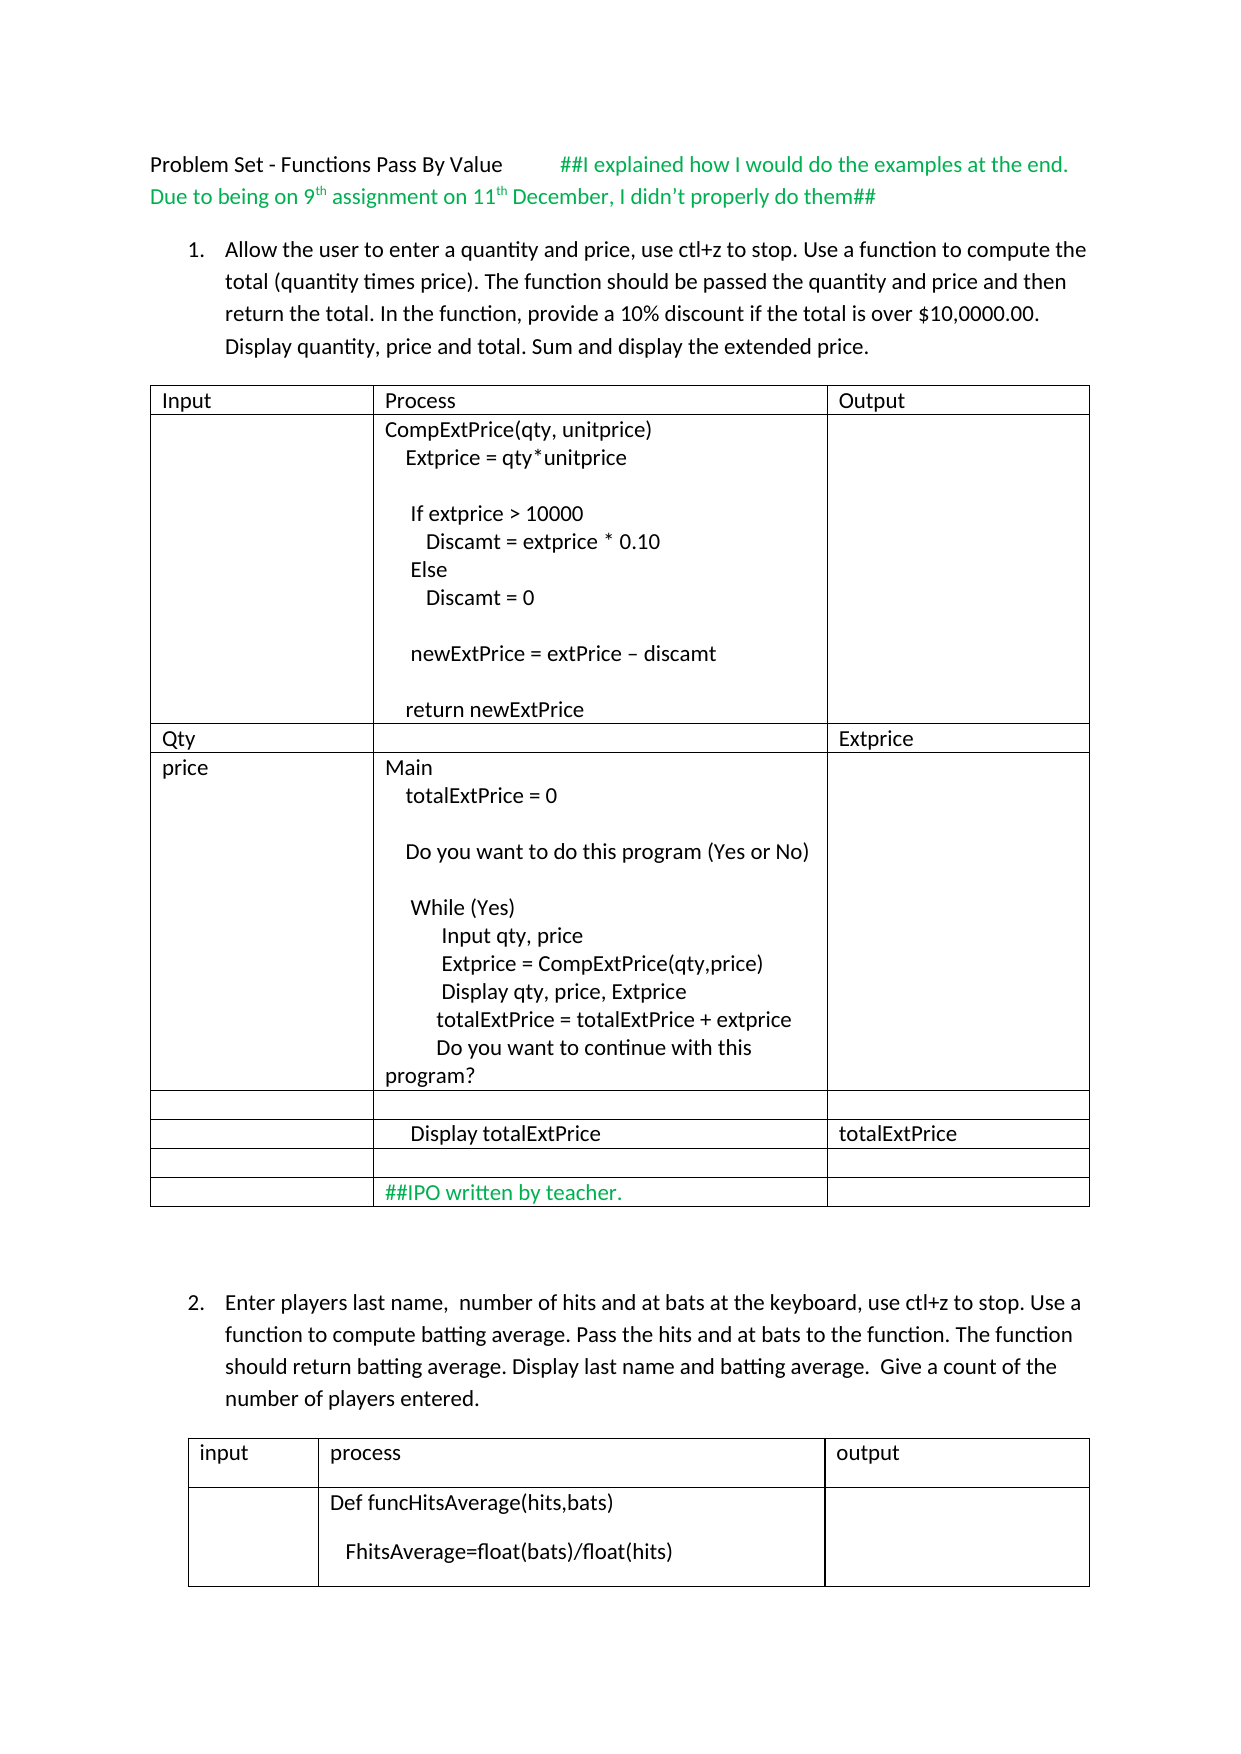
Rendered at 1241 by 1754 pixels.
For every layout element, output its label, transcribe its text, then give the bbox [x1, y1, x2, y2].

table_cell Main totalExtPrice = 0 Do you want to do this program (Yes or No) While (Yes) Input qty, price Extprice = CompExtPrice(qty,price) Display qty, price, Extprice totalExtPrice = totalExtPrice + extprice Do you want to continue with this program? [374, 753, 827, 1089]
table_cell [828, 1178, 1089, 1206]
table_header process [319, 1439, 824, 1487]
table_cell [826, 1488, 1089, 1586]
table_header Input [151, 386, 373, 414]
list Enter players last name, number of hits and at bats at the keyboard, use ctl+z to stop. Use a function to compute batting average. Pass the hits and at bats to the function. The function should return batting average. Display last name and batting average. Give a count of the number of players entered. [187, 1288, 1090, 1412]
table_cell totalExtPrice [828, 1120, 1089, 1148]
table_cell ##IPO written by teacher. [374, 1178, 827, 1206]
table_header output [826, 1439, 1089, 1487]
table_header input [189, 1439, 318, 1487]
table_cell [828, 1091, 1089, 1118]
table_cell CompExtPrice(qty, unitprice) Extprice = qty*unitprice If extprice > 10000 Discamt = extprice * 0.10 Else Discamt = 0 newExtPrice = extPrice – discamt return newExtPrice [374, 415, 827, 723]
table_cell [374, 1149, 827, 1177]
table_cell Display totalExtPrice [374, 1120, 827, 1148]
table_cell [828, 1149, 1089, 1177]
text Problem Set - Functions Pass By Value ##I explained how I would do the examples at the end. Due to being on 9th assignment on 11th December, I didn’t properly do them## [150, 150, 1090, 210]
table_cell [828, 753, 1089, 1089]
table_cell [151, 1178, 373, 1206]
table_header Output [828, 386, 1089, 414]
table_cell [151, 1120, 373, 1148]
table_cell [828, 415, 1089, 723]
table_cell [151, 415, 373, 723]
table_cell Extprice [828, 724, 1089, 752]
table_cell price [151, 753, 373, 1089]
table_cell Qty [151, 724, 373, 752]
table_cell [374, 1091, 827, 1118]
table_cell [374, 724, 827, 752]
list Allow the user to enter a quantity and price, use ctl+z to stop. Use a function to compute the total (quantity times price). The function should be passed the quantity and price and then return the total. In the function, provide a 10% discount if the total is over $10,0000.00. Display quantity, price and total. Sum and display the extended price. [187, 235, 1090, 360]
table_cell [151, 1091, 373, 1118]
table_header Process [374, 386, 827, 414]
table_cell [319, 1488, 824, 1586]
table_cell [189, 1488, 318, 1586]
table_cell [151, 1149, 373, 1177]
